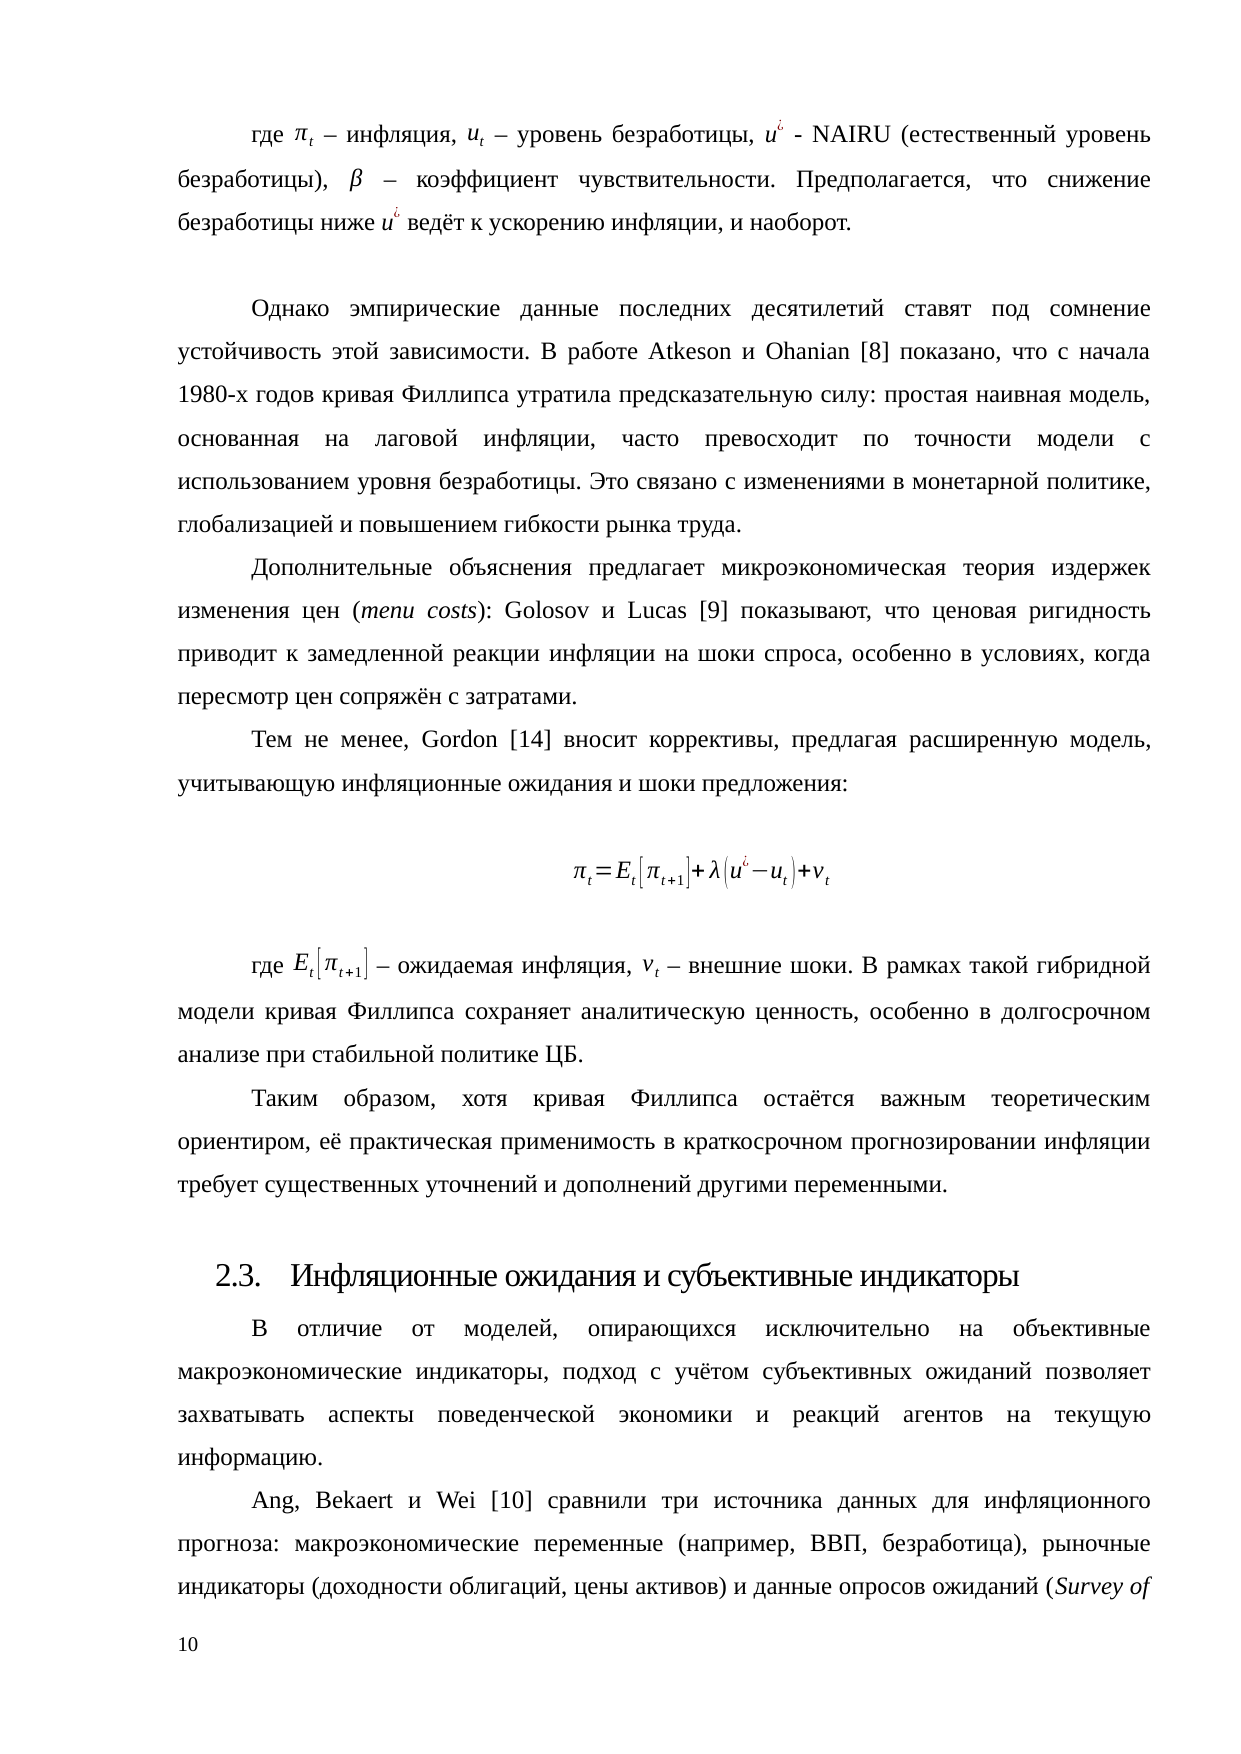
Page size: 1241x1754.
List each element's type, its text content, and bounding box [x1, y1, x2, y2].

text В отличие от моделей, опирающихся исключительно на объективные макроэкономические индикаторы, подход с учётом субъективных ожиданий позволяет захватывать аспекты поведенческой экономики и реакций агентов на текущую информацию. [177, 1313, 1152, 1471]
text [177, 1485, 1152, 1600]
text где – ожидаемая инфляция, – внешние шоки. В рамках такой гибридной модели кривая Филлипса сохраняет аналитическую ценность, особенно в долгосрочном анализе при стабильной политике ЦБ. [177, 947, 1152, 1068]
text Таким образом, хотя кривая Филлипса остаётся важным теоретическим ориентиром, её практическая применимость в краткосрочном прогнозировании инфляции требует существенных уточнений и дополнений другими переменными. [177, 1083, 1152, 1198]
text где – инфляция, – уровень безработицы, - NAIRU (естественный уровень безработицы), – коэффициент чувствительности. Предполагается, что снижение безработицы ниже ведёт к ускорению инфляции, и наоборот. [177, 118, 1152, 236]
text Дополнительные объяснения предлагает микроэкономическая теория издержек изменения цен (menu costs): Golosov и Lucas [9] показывают, что ценовая ригидность приводит к замедленной реакции инфляции на шоки спроса, особенно в условиях, когда пересмотр цен сопряжён с затратами. [177, 552, 1152, 710]
text Тем не менее, Gordon [14] вносит коррективы, предлагая расширенную модель, учитывающую инфляционные ожидания и шоки предложения: [177, 724, 1152, 796]
list Инфляционные ожидания и субъективные индикаторы [215, 1255, 1152, 1293]
text Однако эмпирические данные последних десятилетий ставят под сомнение устойчивость этой зависимости. В работе Atkeson и Ohanian [8] показано, что с начала 1980-х годов кривая Филлипса утратила предсказательную силу: простая наивная модель, основанная на лаговой инфляции, часто превосходит по точности модели с использованием уровня безработицы. Это связано с изменениями в монетарной политике, глобализацией и повышением гибкости рынка труда. [177, 293, 1152, 538]
